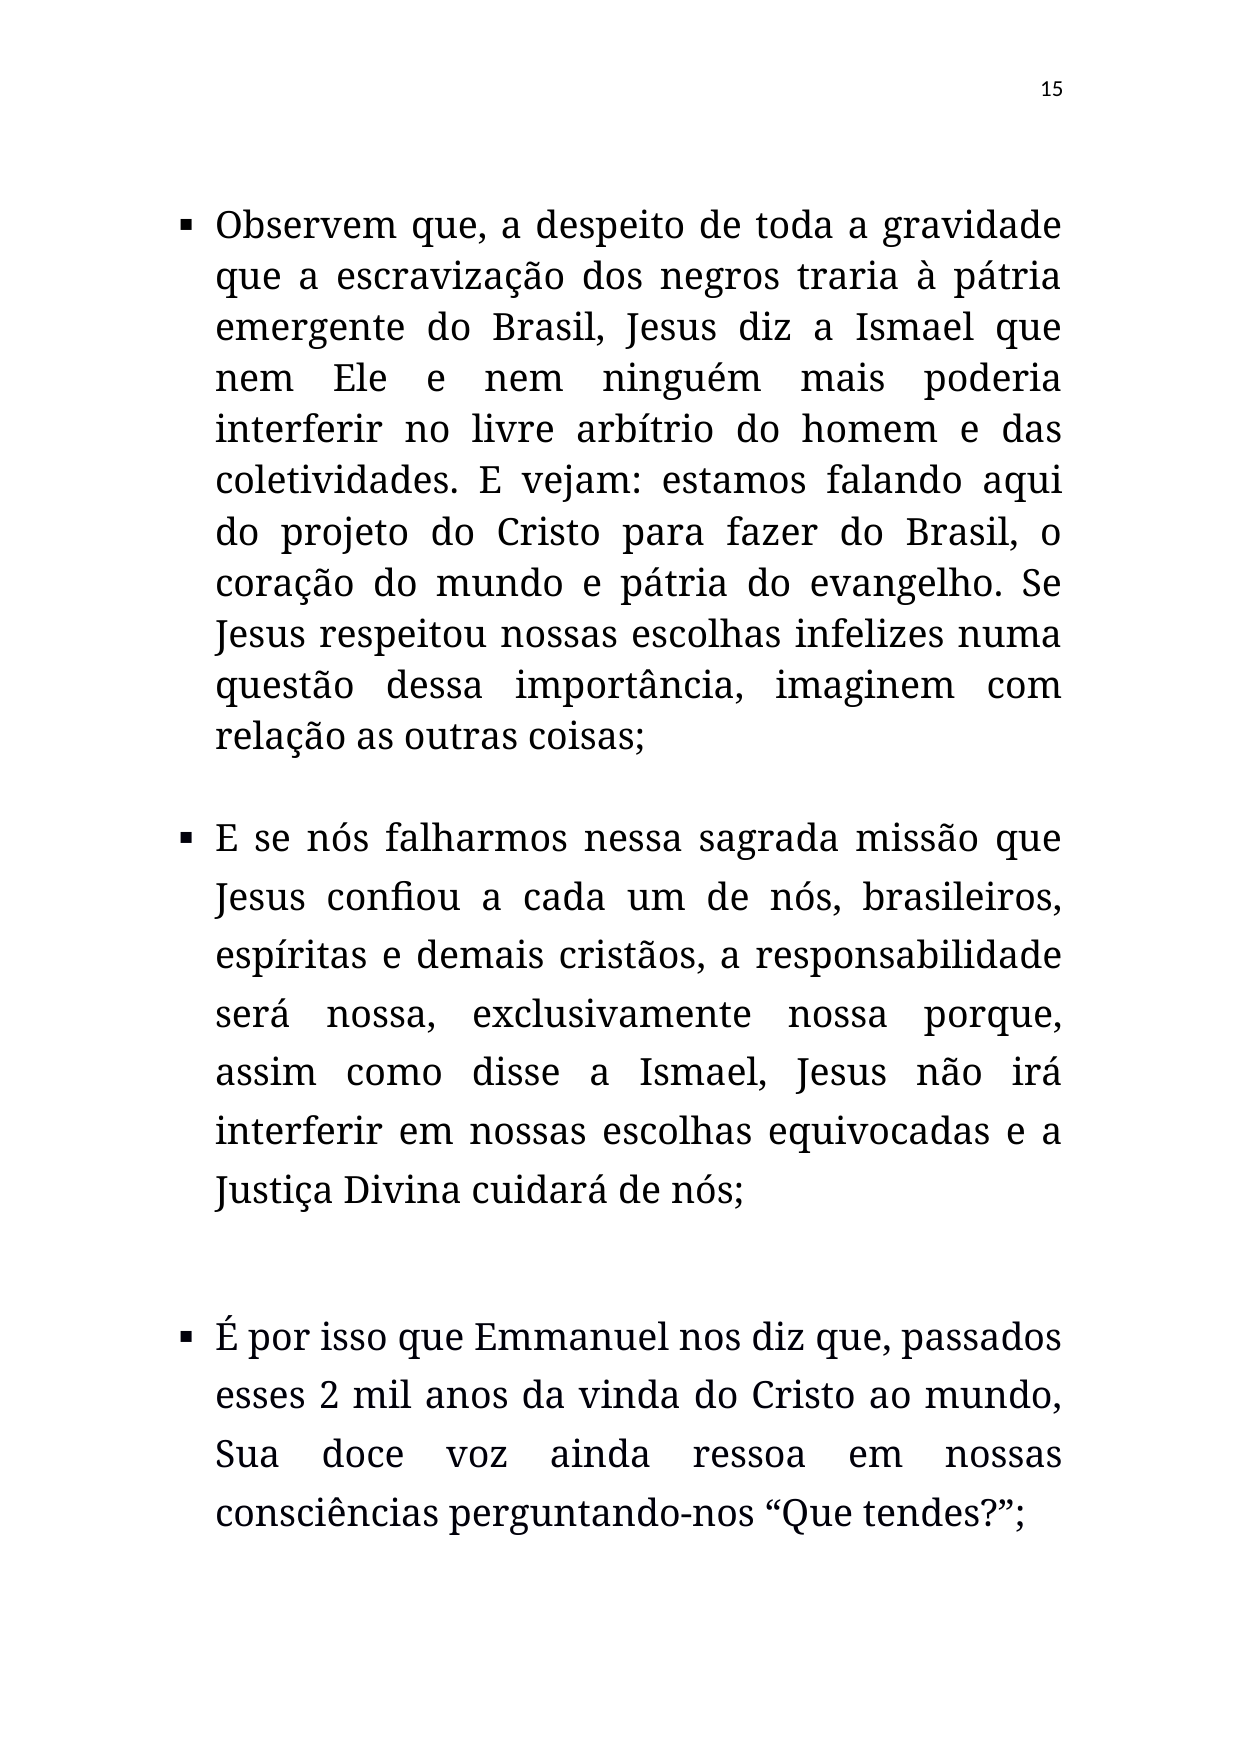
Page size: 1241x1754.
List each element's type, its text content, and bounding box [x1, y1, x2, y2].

list Observem que, a despeito de toda a gravidade que a escravização dos negros traria à pátria emergente do Brasil, Jesus diz a Ismael que nem Ele e nem ninguém mais poderia interferir no livre arbítrio do homem e das coletividades. E vejam: estamos falando aqui do projeto do Cristo para fazer do Brasil, o coração do mundo e pátria do evangelho. Se Jesus respeitou nossas escolhas infelizes numa questão dessa importância, imaginem com relação as outras coisas; [177, 199, 1063, 760]
list E se nós falharmos nessa sagrada missão que Jesus confiou a cada um de nós, brasileiros, espíritas e demais cristãos, a responsabilidade será nossa, exclusivamente nossa porque, assim como disse a Ismael, Jesus não irá interferir em nossas escolhas equivocadas e a Justiça Divina cuidará de nós; [177, 811, 1063, 1214]
list É por isso que Emmanuel nos diz que, passados esses 2 mil anos da vinda do Cristo ao mundo, Sua doce voz ainda ressoa em nossas consciências perguntando-nos “Que tendes?”; [177, 1310, 1063, 1537]
